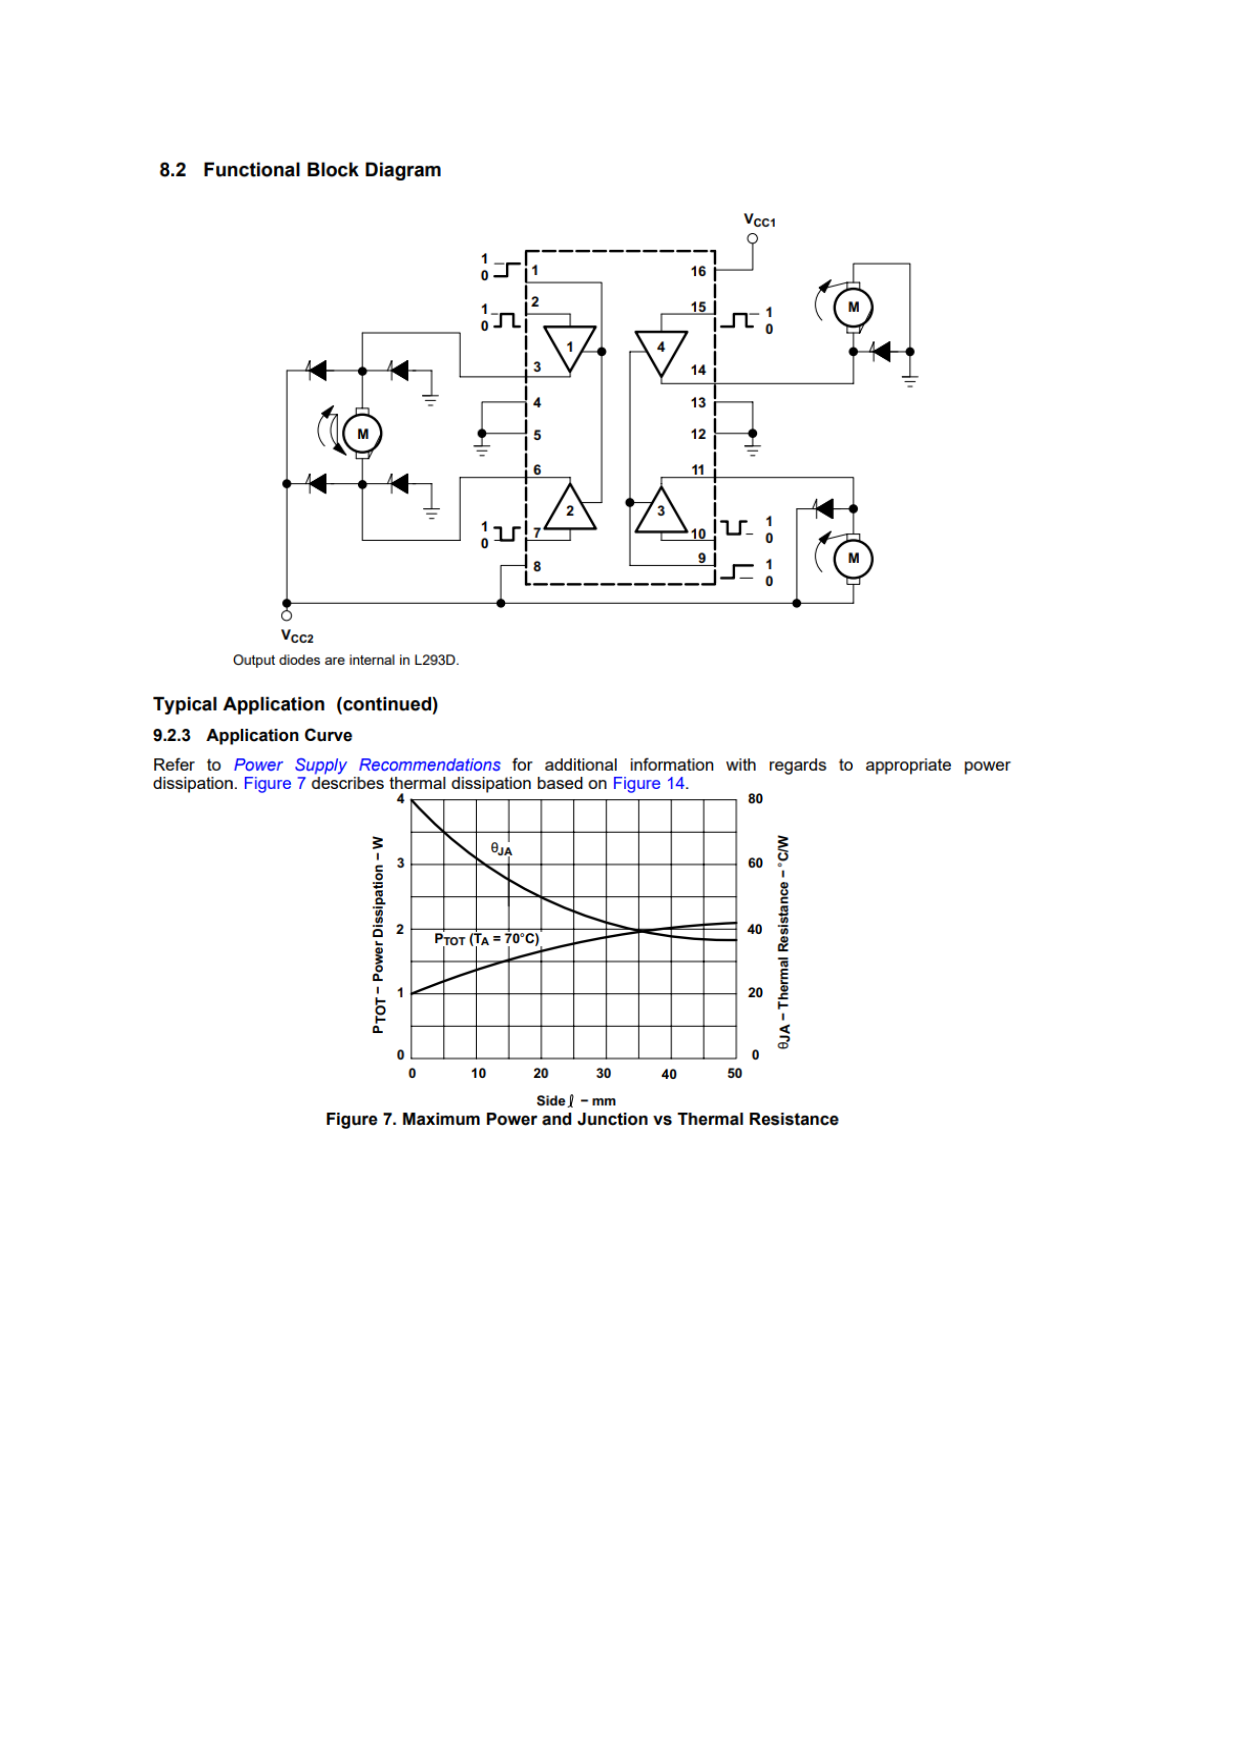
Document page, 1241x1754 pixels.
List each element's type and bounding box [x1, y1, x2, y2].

picture [150, 150, 1090, 668]
picture [150, 690, 1090, 1131]
